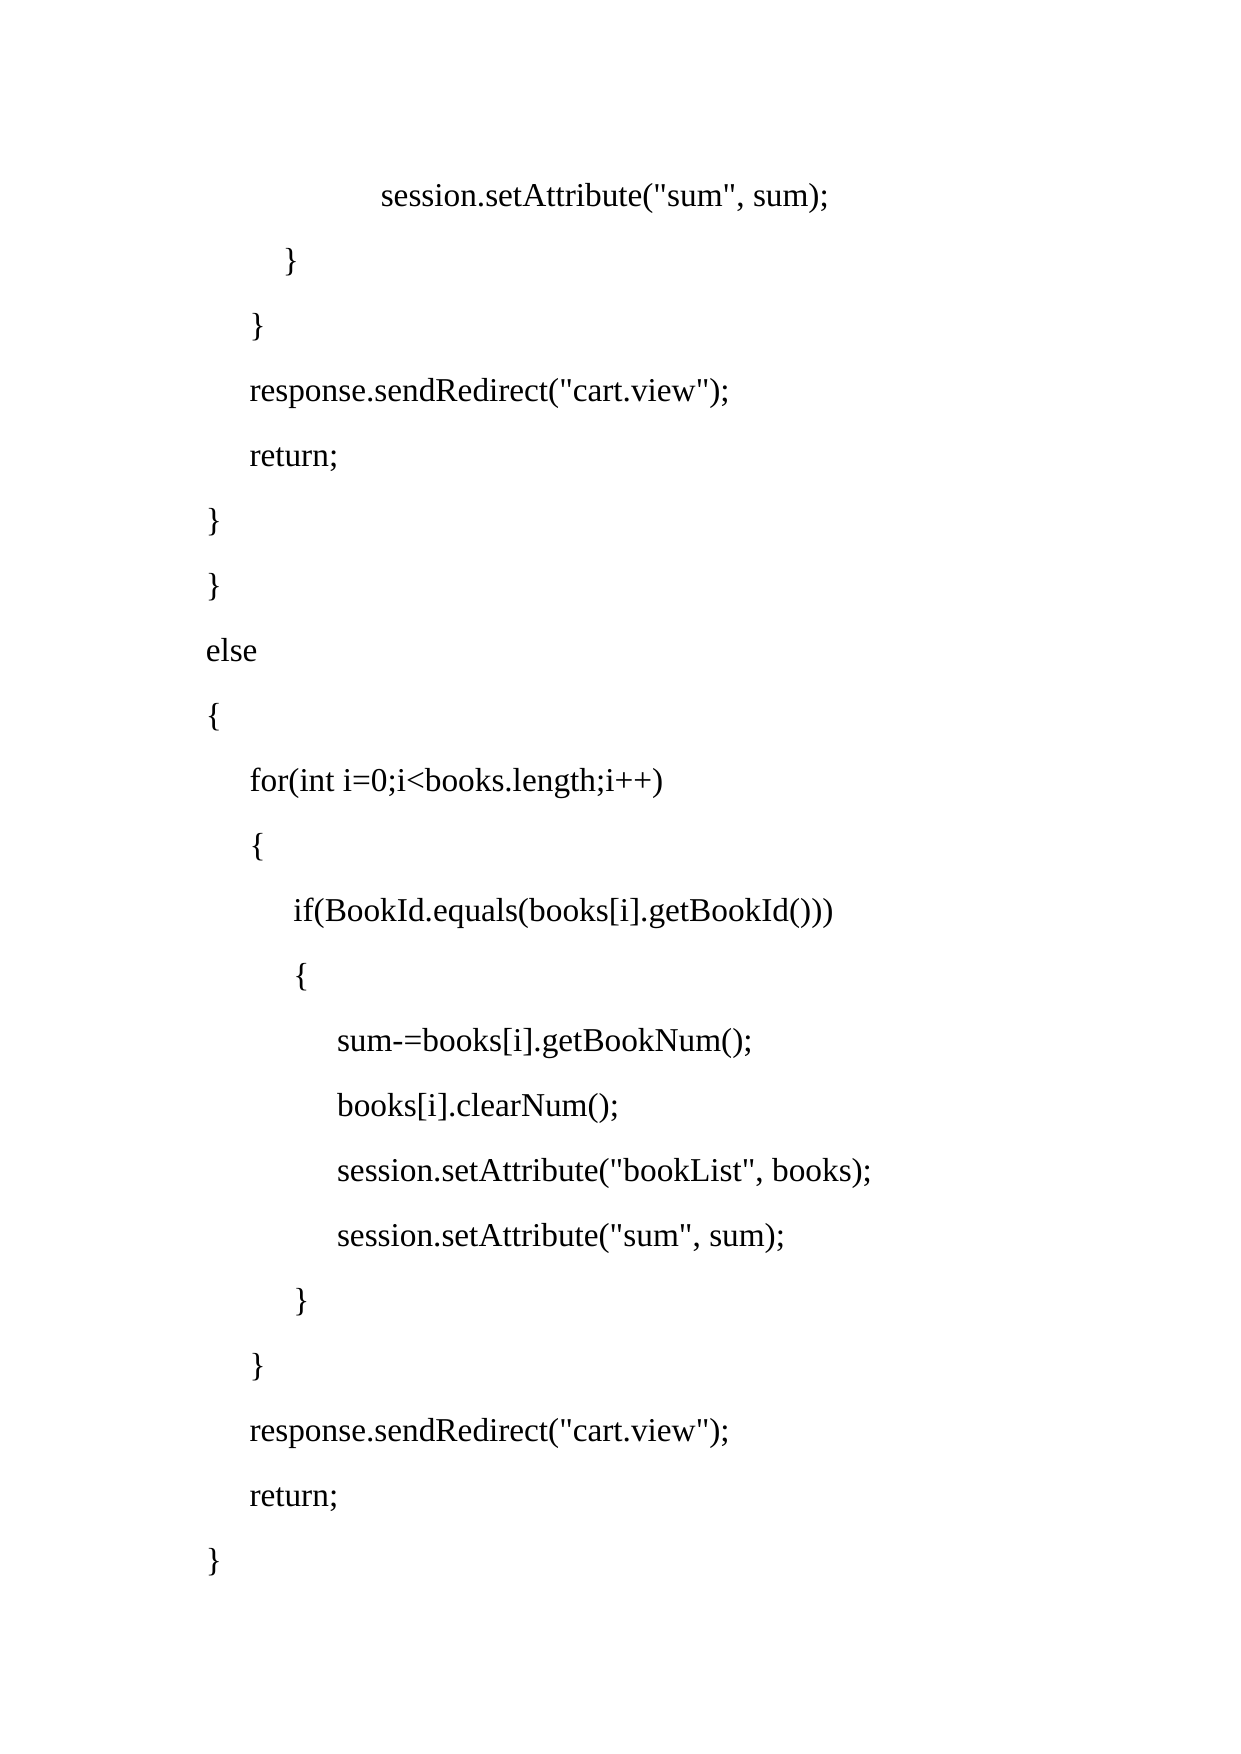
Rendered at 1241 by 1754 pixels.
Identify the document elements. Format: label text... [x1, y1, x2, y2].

list response.sendRedirect("cart.view"); [118, 1397, 1093, 1462]
list } [118, 1267, 1093, 1332]
list response.sendRedirect("cart.view"); [118, 357, 1093, 422]
list return; [118, 422, 1093, 487]
list } [118, 1527, 1093, 1592]
list { [118, 682, 1093, 747]
list session.setAttribute("sum", sum); [118, 162, 1093, 227]
list books[i].clearNum(); [118, 1072, 1093, 1137]
list { [118, 812, 1093, 877]
list for(int i=0;i<books.length;i++) [118, 747, 1093, 812]
list } [118, 227, 1093, 292]
list session.setAttribute("sum", sum); [118, 1202, 1093, 1267]
list if(BookId.equals(books[i].getBookId())) [118, 877, 1093, 942]
list { [118, 942, 1093, 1007]
list sum-=books[i].getBookNum(); [118, 1007, 1093, 1072]
list } [118, 487, 1093, 552]
list else [118, 617, 1093, 682]
list return; [118, 1462, 1093, 1527]
list } [118, 552, 1093, 617]
list } [118, 1332, 1093, 1397]
list session.setAttribute("bookList", books); [118, 1137, 1093, 1202]
list } [118, 292, 1093, 357]
